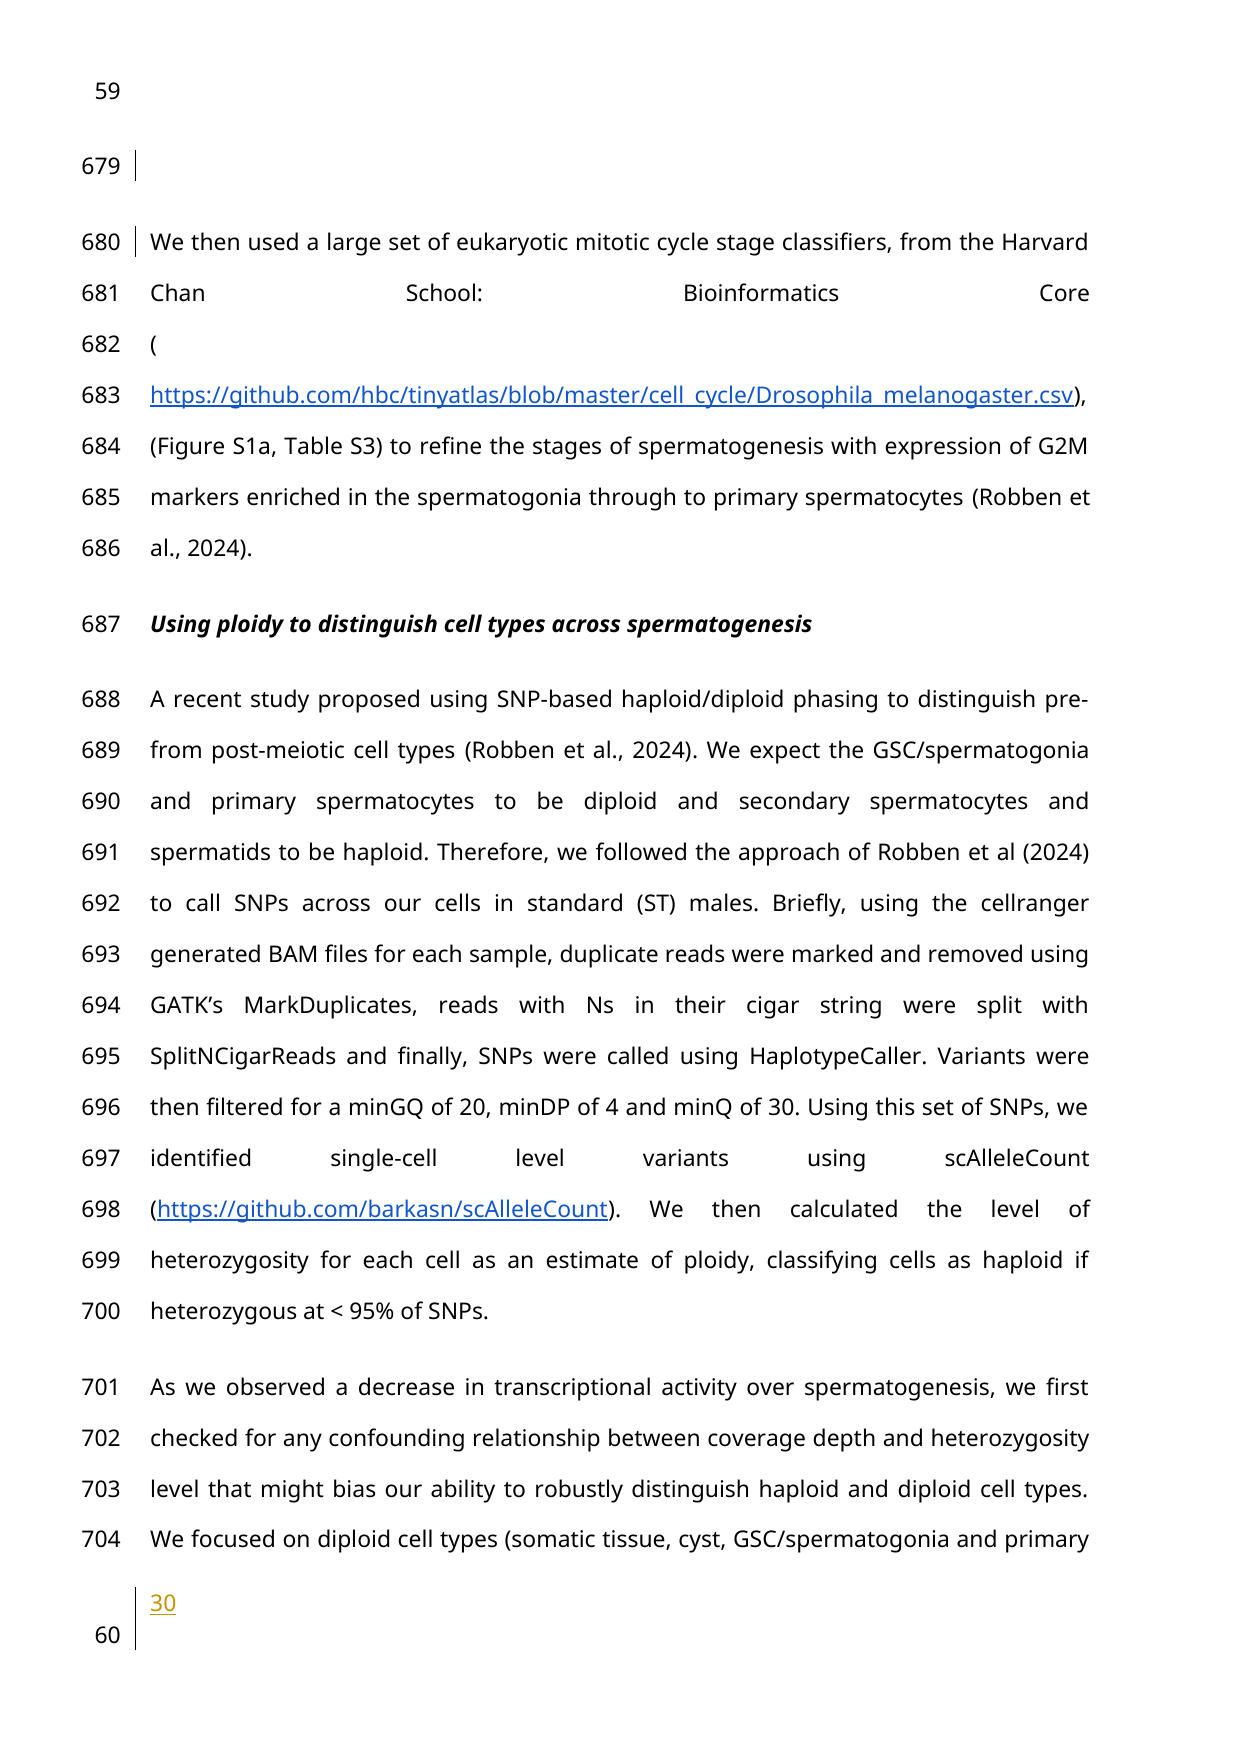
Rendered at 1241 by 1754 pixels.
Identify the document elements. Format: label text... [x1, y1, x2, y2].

subtitle Using ploidy to distinguish cell types across spermatogenesis [150, 607, 1090, 639]
text A recent study proposed using SNP-based haploid/diploid phasing to distinguish pre- from post-meiotic cell types (Robben et al., 2024). We expect the GSC/spermatogonia and primary spermatocytes to be diploid and secondary spermatocytes and spermatids to be haploid. Therefore, we followed the approach of Robben et al (2024) to call SNPs across our cells in standard (ST) males. Briefly, using the cellranger generated BAM files for each sample, duplicate reads were marked and removed using GATK’s MarkDuplicates, reads with Ns in their cigar string were split with SplitNCigarReads and finally, SNPs were called using HaplotypeCaller. Variants were then filtered for a minGQ of 20, minDP of 4 and minQ of 30. Using this set of SNPs, we identified single-cell level variants using scAlleleCount (https://github.com/barkasn/scAlleleCount). We then calculated the level of heterozygosity for each cell as an estimate of ploidy, classifying cells as haploid if heterozygous at < 95% of SNPs. [150, 683, 1090, 1326]
text We then used a large set of eukaryotic mitotic cycle stage classifiers, from the Harvard Chan School: Bioinformatics Core (https://github.com/hbc/tinyatlas/blob/master/cell_cycle/Drosophila_melanogaster.csv), (Figure S1a, Table S3) to refine the stages of spermatogenesis with expression of G2M markers enriched in the spermatogonia through to primary spermatocytes (Robben et al., 2024). [150, 226, 1090, 563]
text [150, 1371, 1090, 1555]
